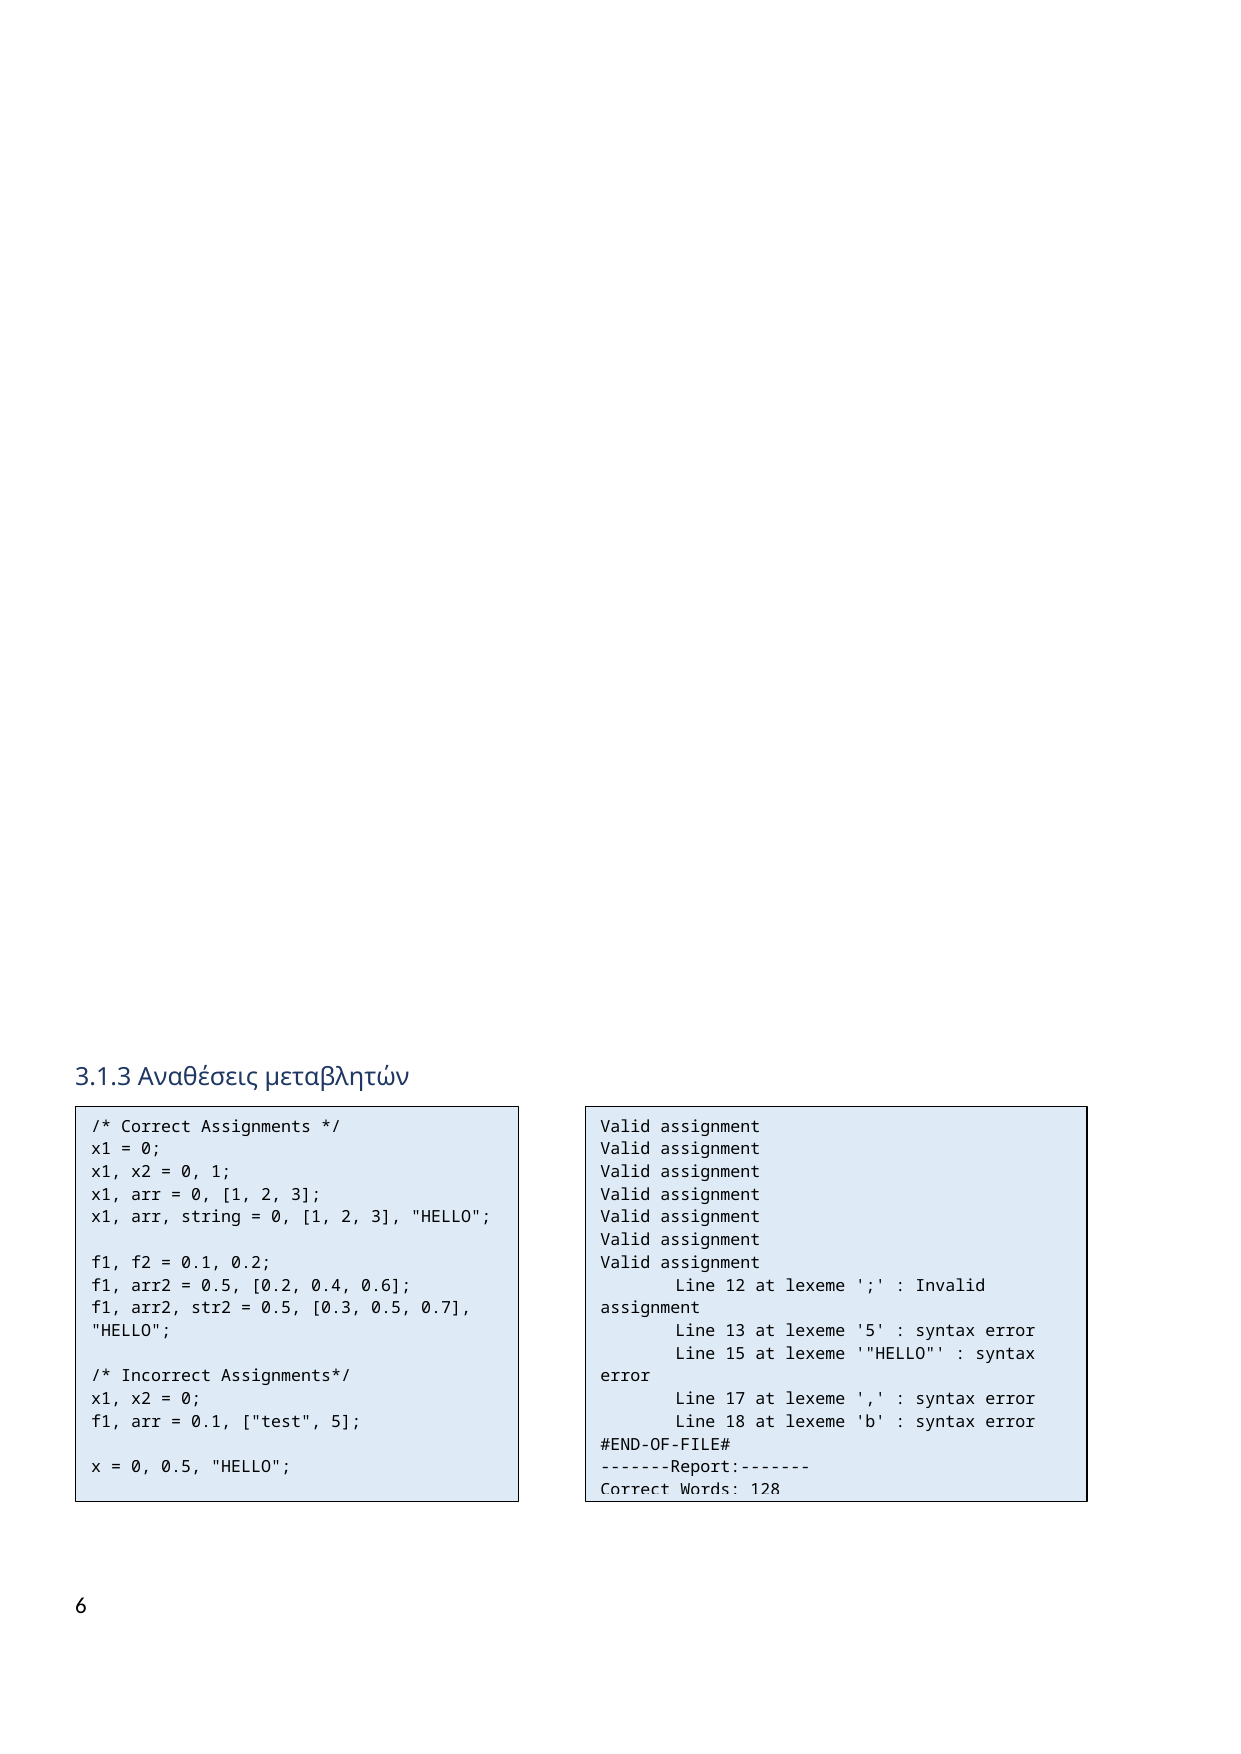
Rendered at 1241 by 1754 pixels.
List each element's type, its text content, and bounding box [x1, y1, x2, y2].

subtitle 3.1.3 Αναθέσεις μεταβλητών [75, 1058, 1165, 1092]
